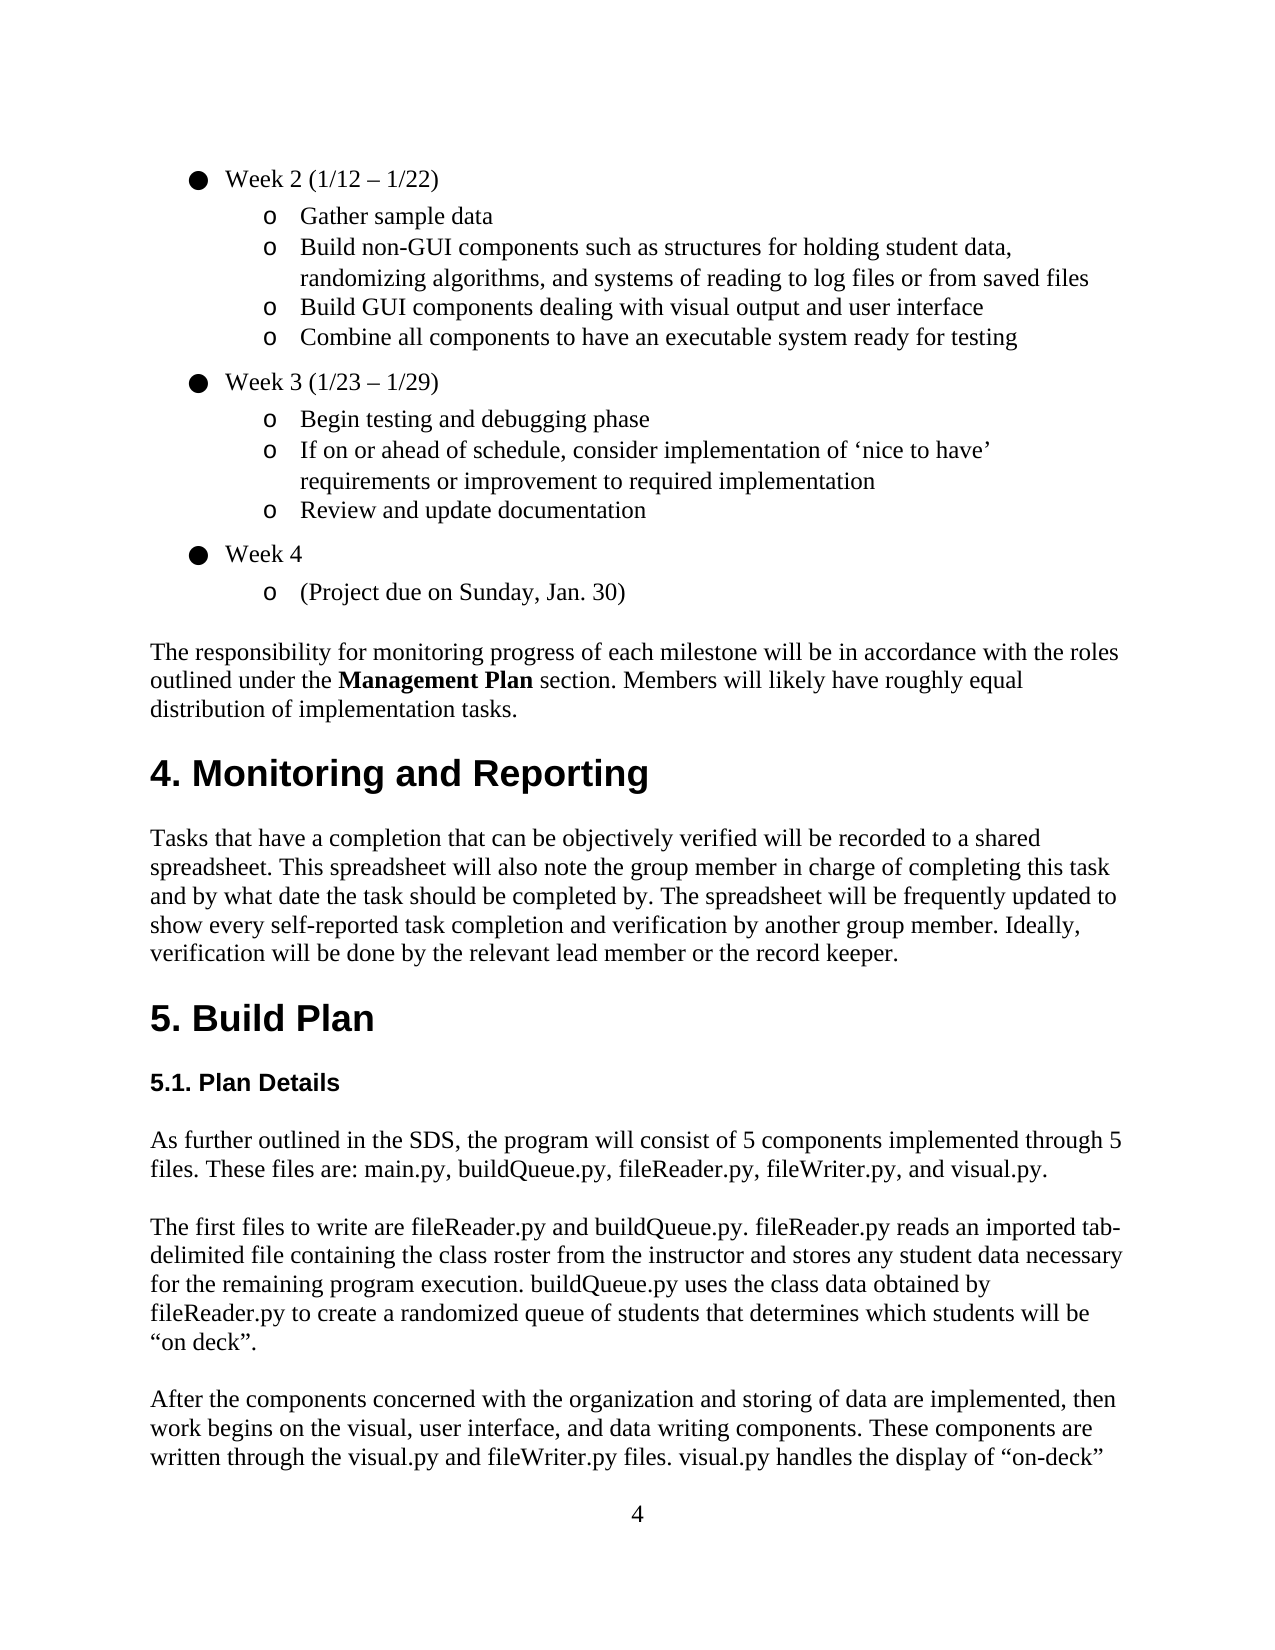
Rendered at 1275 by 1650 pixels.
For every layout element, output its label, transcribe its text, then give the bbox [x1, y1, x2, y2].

text As further outlined in the SDS, the program will consist of 5 components implemented through 5 files. These files are: main.py, buildQueue.py, fileReader.py, fileWriter.py, and visual.py. [150, 1125, 1125, 1183]
list Gather sample data [262, 201, 1125, 232]
list Begin testing and debugging phase [262, 404, 1125, 435]
list Combine all components to have an executable system ready for testing [262, 322, 1125, 353]
subtitle 5.1. Plan Details [150, 1068, 1125, 1097]
list Week 3 (1/23 – 1/29) [187, 353, 1125, 404]
list Week 4 [187, 526, 1125, 577]
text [150, 1384, 1125, 1470]
list If on or ahead of schedule, consider implementation of ‘nice to have’ requirements or improvement to required implementation [262, 435, 1125, 495]
list Build non-GUI components such as structures for holding student data, randomizing algorithms, and systems of reading to log files or from saved files [262, 232, 1125, 292]
subtitle 5. Build Plan [150, 996, 1125, 1039]
list (Project due on Sunday, Jan. 30) [262, 577, 1125, 608]
text Tasks that have a completion that can be objectively verified will be recorded to a shared spreadsheet. This spreadsheet will also note the group member in charge of completing this task and by what date the task should be completed by. The spreadsheet will be frequently updated to show every self-reported task completion and verification by another group member. Ideally, verification will be done by the relevant lead member or the record keeper. [150, 823, 1125, 967]
list Week 2 (1/12 – 1/22) [187, 150, 1125, 201]
text The first files to write are fileReader.py and buildQueue.py. fileReader.py reads an imported tab-delimited file containing the class roster from the instructor and stores any student data necessary for the remaining program execution. buildQueue.py uses the class data obtained by fileReader.py to create a randomized queue of students that determines which students will be “on deck”. [150, 1212, 1125, 1355]
subtitle 4. Monitoring and Reporting [150, 752, 1125, 795]
list Review and update documentation [262, 495, 1125, 526]
text The responsibility for monitoring progress of each milestone will be in accordance with the roles outlined under the Management Plan section. Members will likely have roughly equal distribution of implementation tasks. [150, 637, 1125, 723]
list Build GUI components dealing with visual output and user interface [262, 292, 1125, 322]
